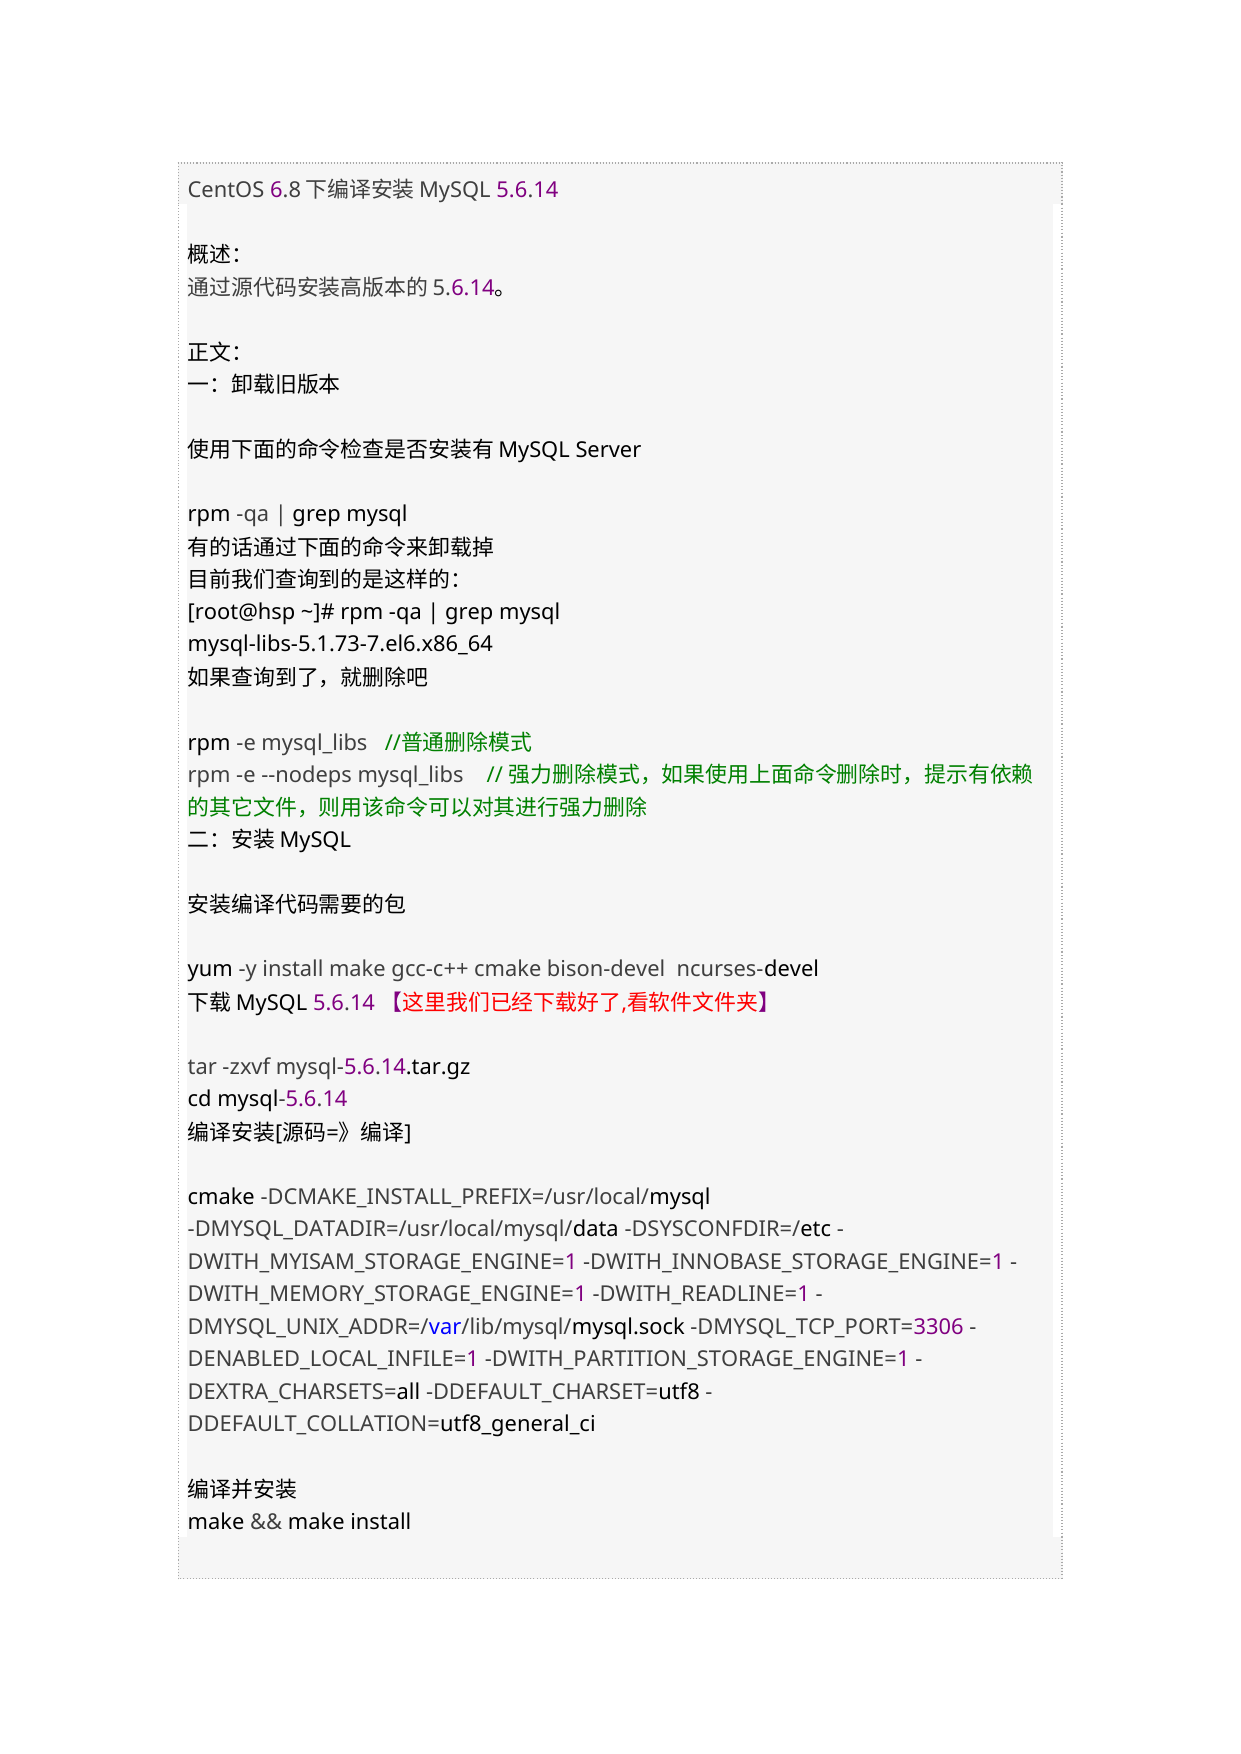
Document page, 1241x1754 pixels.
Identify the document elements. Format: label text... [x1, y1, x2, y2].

text 安装编译代码需要的包 [187, 887, 1053, 919]
text cmake -DCMAKE_INSTALL_PREFIX=/usr/local/mysql -DMYSQL_DATADIR=/usr/local/mysql/data -DSYSCONFDIR=/etc -DWITH_MYISAM_STORAGE_ENGINE=1 -DWITH_INNOBASE_STORAGE_ENGINE=1 -DWITH_MEMORY_STORAGE_ENGINE=1 -DWITH_READLINE=1 -DMYSQL_UNIX_ADDR=/var/lib/mysql/mysql.sock -DMYSQL_TCP_PORT=3306 -DENABLED_LOCAL_INFILE=1 -DWITH_PARTITION_STORAGE_ENGINE=1 -DEXTRA_CHARSETS=all -DDEFAULT_CHARSET=utf8 -DDEFAULT_COLLATION=utf8_general_ci [187, 1179, 1053, 1439]
text 下载MySQL 5.6.14 【这里我们已经下载好了,看软件文件夹】 [187, 984, 1053, 1017]
text rpm -qa | grep mysql [187, 497, 1053, 529]
text 概述： [187, 237, 1053, 269]
text make && make install [187, 1504, 1053, 1527]
text 目前我们查询到的是这样的： [187, 562, 1053, 594]
text rpm -e mysql_libs //普通删除模式 [187, 724, 1053, 757]
text mysql-libs-5.1.73-7.el6.x86_64 [187, 627, 1053, 659]
text [root@hsp ~]# rpm -qa | grep mysql [187, 594, 1053, 627]
text rpm -e --nodeps mysql_libs // 强力删除模式，如果使用上面命令删除时，提示有依赖的其它文件，则用该命令可以对其进行强力删除 [187, 757, 1053, 822]
text 二：安装MySQL [187, 822, 1053, 854]
text 通过源代码安装高版本的5.6.14。 [187, 269, 1053, 302]
text cd mysql-5.6.14 [187, 1082, 1053, 1114]
text 如果查询到了，就删除吧 [187, 659, 1053, 692]
text 编译安装[源码=》编译] [187, 1114, 1053, 1147]
text 正文： [187, 334, 1053, 367]
text 一：卸载旧版本 [187, 367, 1053, 399]
text tar -zxvf mysql-5.6.14.tar.gz [187, 1049, 1053, 1082]
text 使用下面的命令检查是否安装有MySQL Server [187, 432, 1053, 464]
text 编译并安装 [187, 1472, 1053, 1504]
text 有的话通过下面的命令来卸载掉 [187, 529, 1053, 562]
text CentOS 6.8下编译安装MySQL 5.6.14 [178, 162, 1063, 204]
text yum -y install make gcc-c++ cmake bison-devel ncurses-devel [187, 952, 1053, 984]
